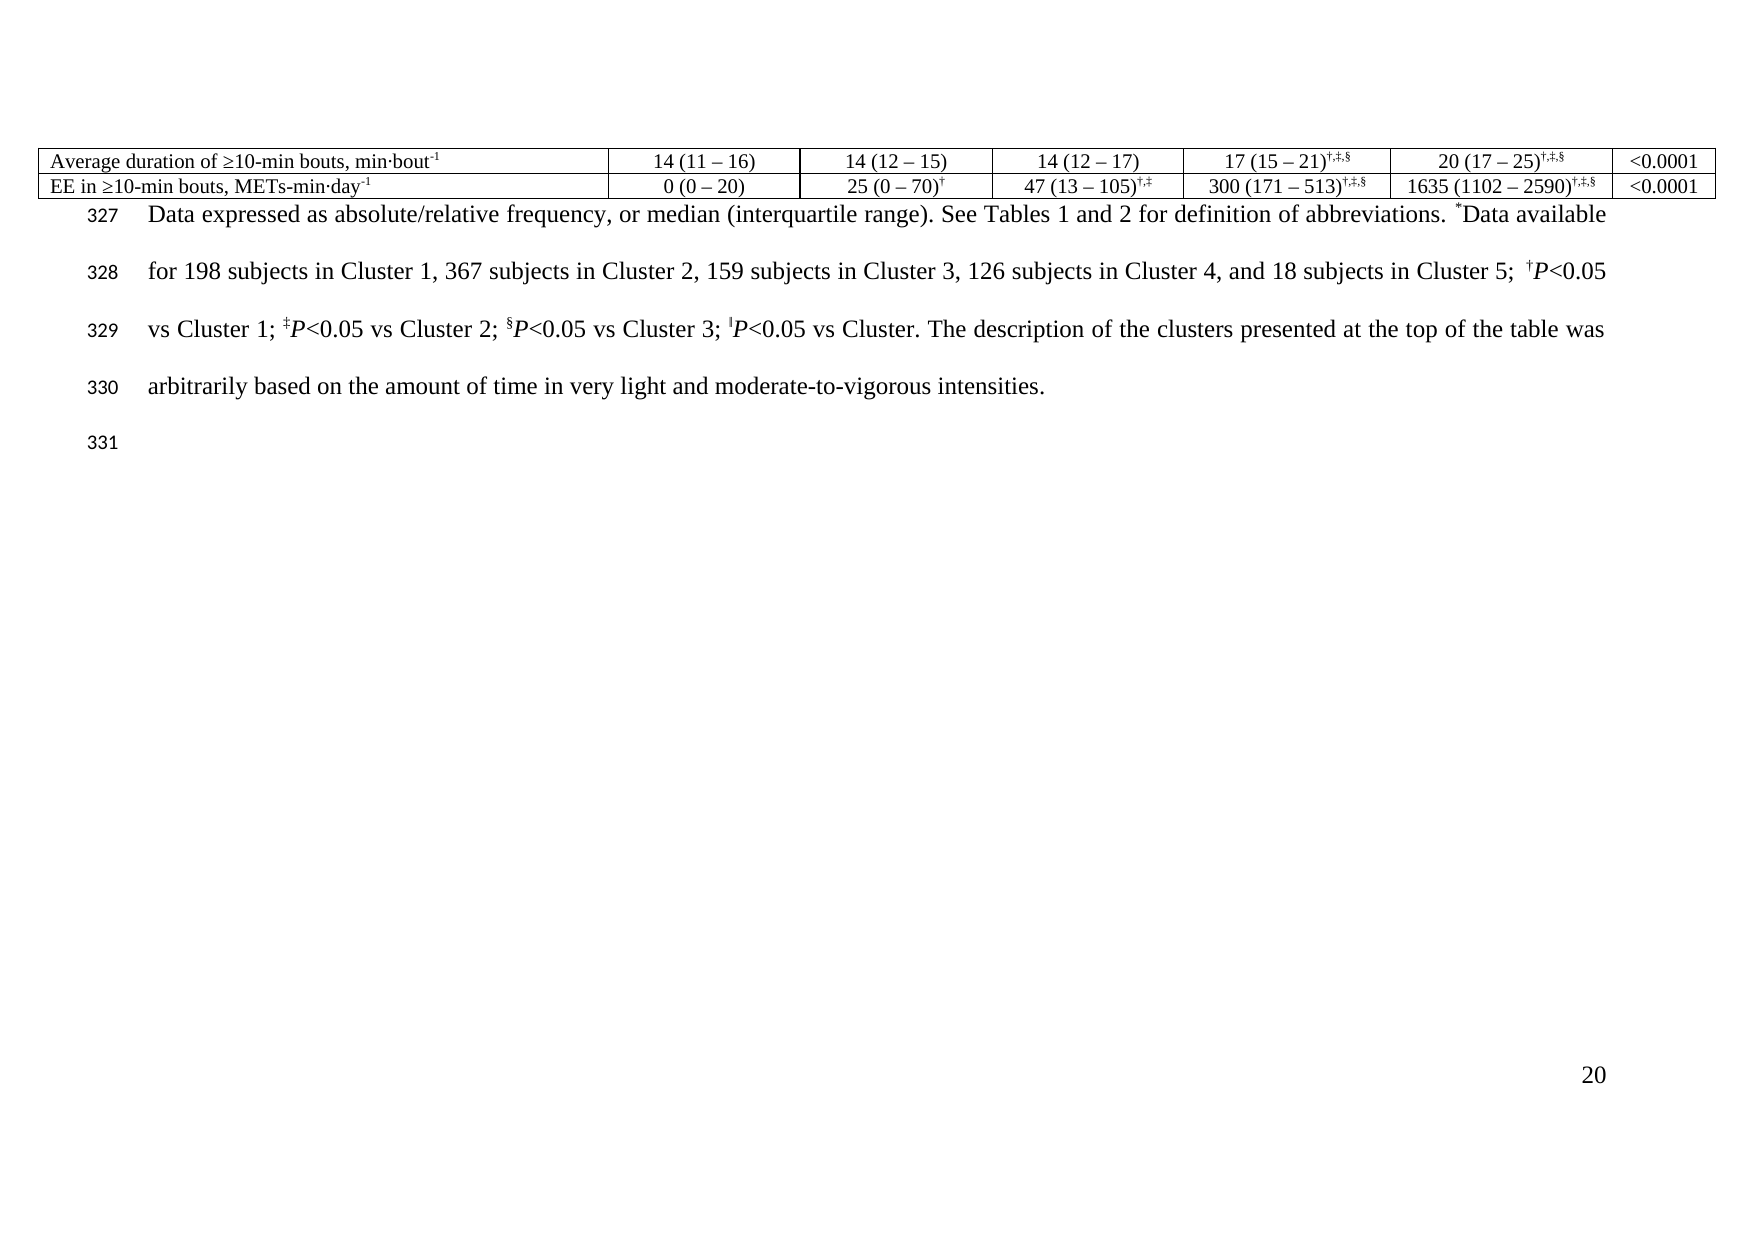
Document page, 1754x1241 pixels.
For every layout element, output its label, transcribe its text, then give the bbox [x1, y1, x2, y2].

table_cell 1635 (1102 – 2590)†,‡,§ [1391, 174, 1612, 198]
text Data expressed as absolute/relative frequency, or median (interquartile range). See Tables 1 and 2 for definition of abbreviations. *Data available for 198 subjects in Cluster 1, 367 subjects in Cluster 2, 159 subjects in Cluster 3, 126 subjects in Cluster 4, and 18 subjects in Cluster 5; †P<0.05 vs Cluster 1; ‡P<0.05 vs Cluster 2; §P<0.05 vs Cluster 3; ǁP<0.05 vs Cluster. The description of the clusters presented at the top of the table was arbitrarily based on the amount of time in very light and moderate-to-vigorous intensities. [148, 199, 1606, 400]
table_cell <0.0001 [1613, 174, 1715, 198]
table_cell 47 (13 – 105)†,‡ [993, 174, 1183, 198]
table_cell 17 (15 – 21)†,‡,§ [1184, 149, 1390, 173]
table_cell Average duration of ≥10-min bouts, min∙bout-1 [39, 149, 608, 173]
table_cell 25 (0 – 70)† [801, 174, 992, 198]
table_cell 0 (0 – 20) [609, 174, 799, 198]
table_cell EE in ≥10-min bouts, METs-min∙day-1 [39, 174, 608, 198]
table_cell 14 (12 – 15) [801, 149, 992, 173]
table_cell 300 (171 – 513)†,‡,§ [1184, 174, 1390, 198]
table_cell 20 (17 – 25)†,‡,§ [1391, 149, 1612, 173]
table_cell 14 (12 – 17) [993, 149, 1183, 173]
table_cell 14 (11 – 16) [609, 149, 799, 173]
table_cell <0.0001 [1613, 149, 1715, 173]
